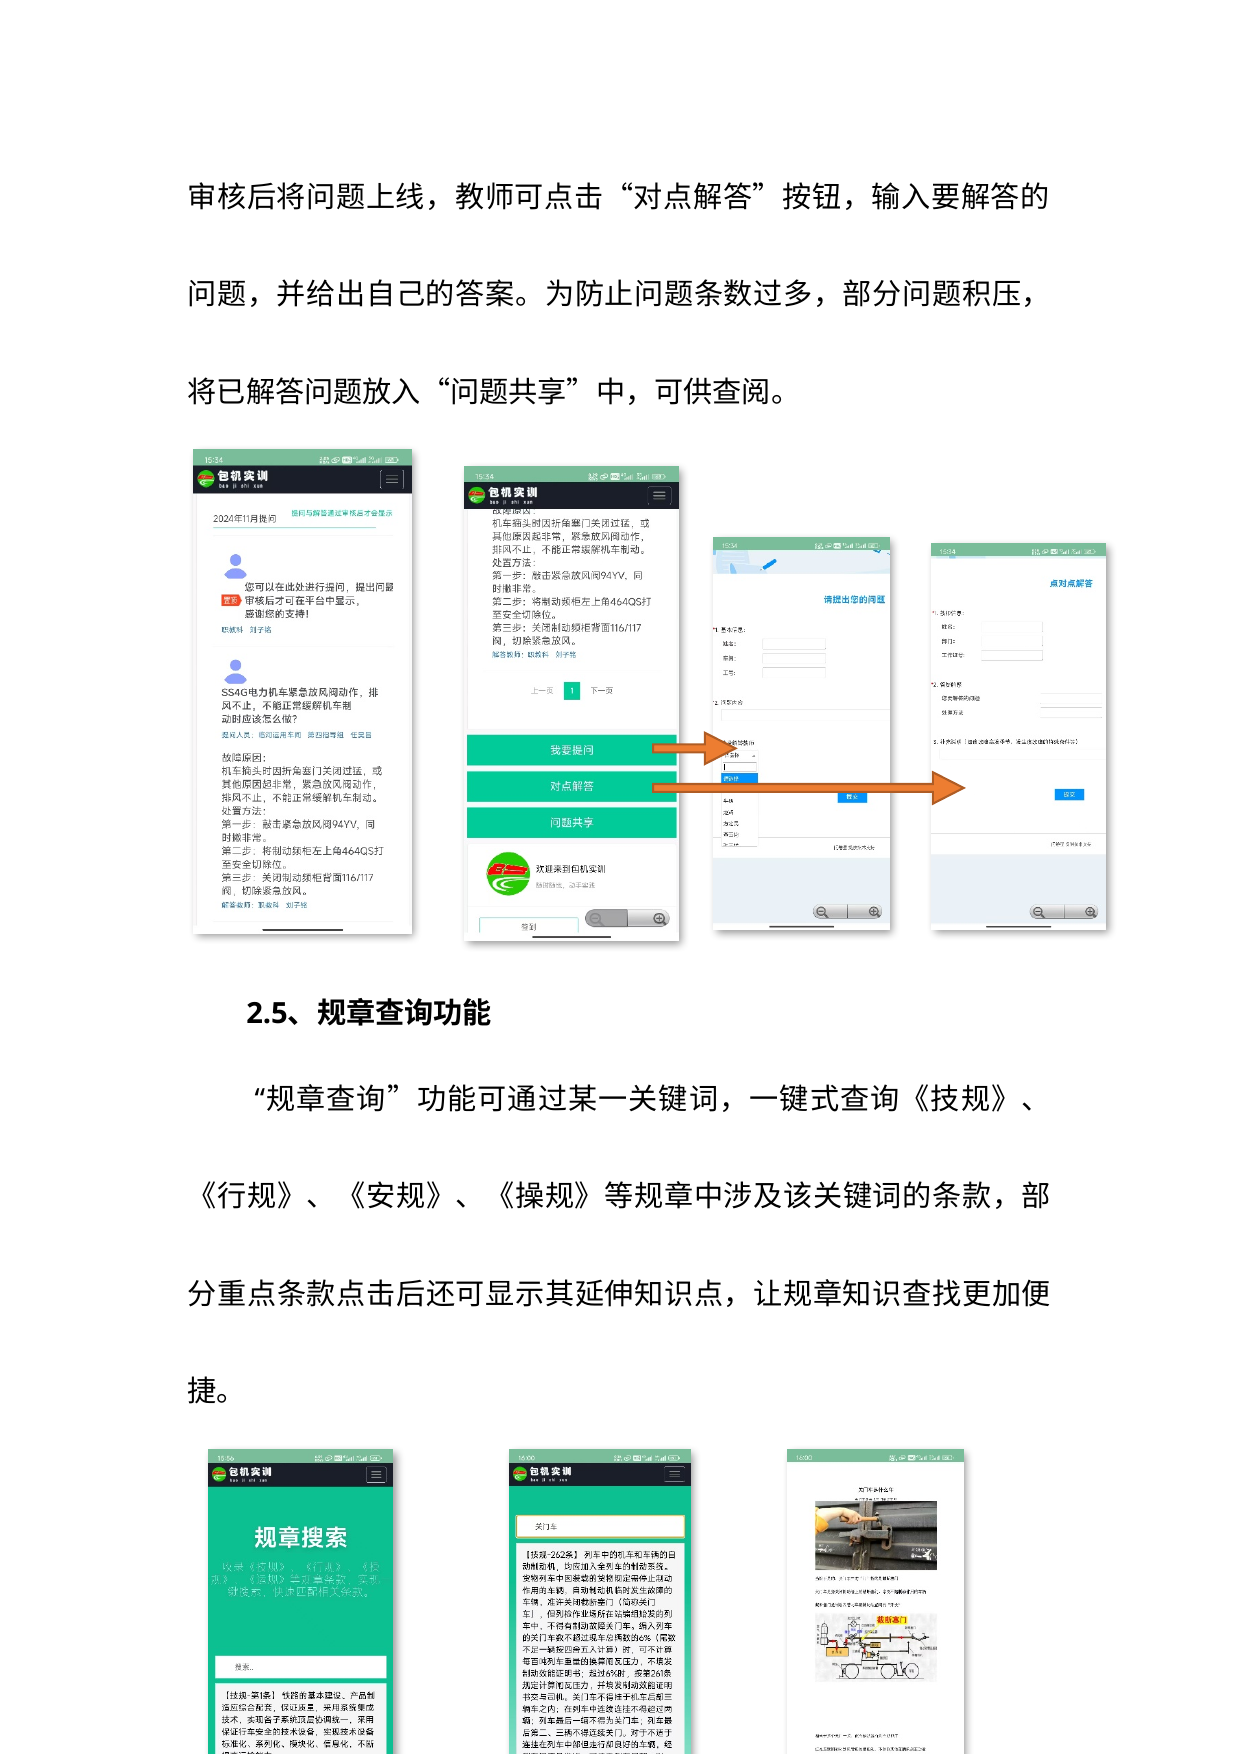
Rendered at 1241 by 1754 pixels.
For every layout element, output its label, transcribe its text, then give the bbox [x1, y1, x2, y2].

text 2.5、规章查询功能 [187, 978, 1053, 1043]
picture [208, 1449, 393, 1754]
picture [931, 543, 1106, 930]
picture [713, 537, 890, 782]
picture [193, 449, 412, 934]
text “规章查询”功能可通过某一关键词，一键式查询《技规》、《行规》、《安规》、《操规》等规章中涉及该关键词的条款，部分重点条款点击后还可显示其延伸知识点，让规章知识查找更加便捷。 [187, 1064, 1053, 1422]
picture [509, 1449, 691, 1754]
picture [787, 1449, 964, 1754]
picture [464, 466, 679, 941]
picture [713, 793, 890, 930]
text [187, 162, 1053, 422]
